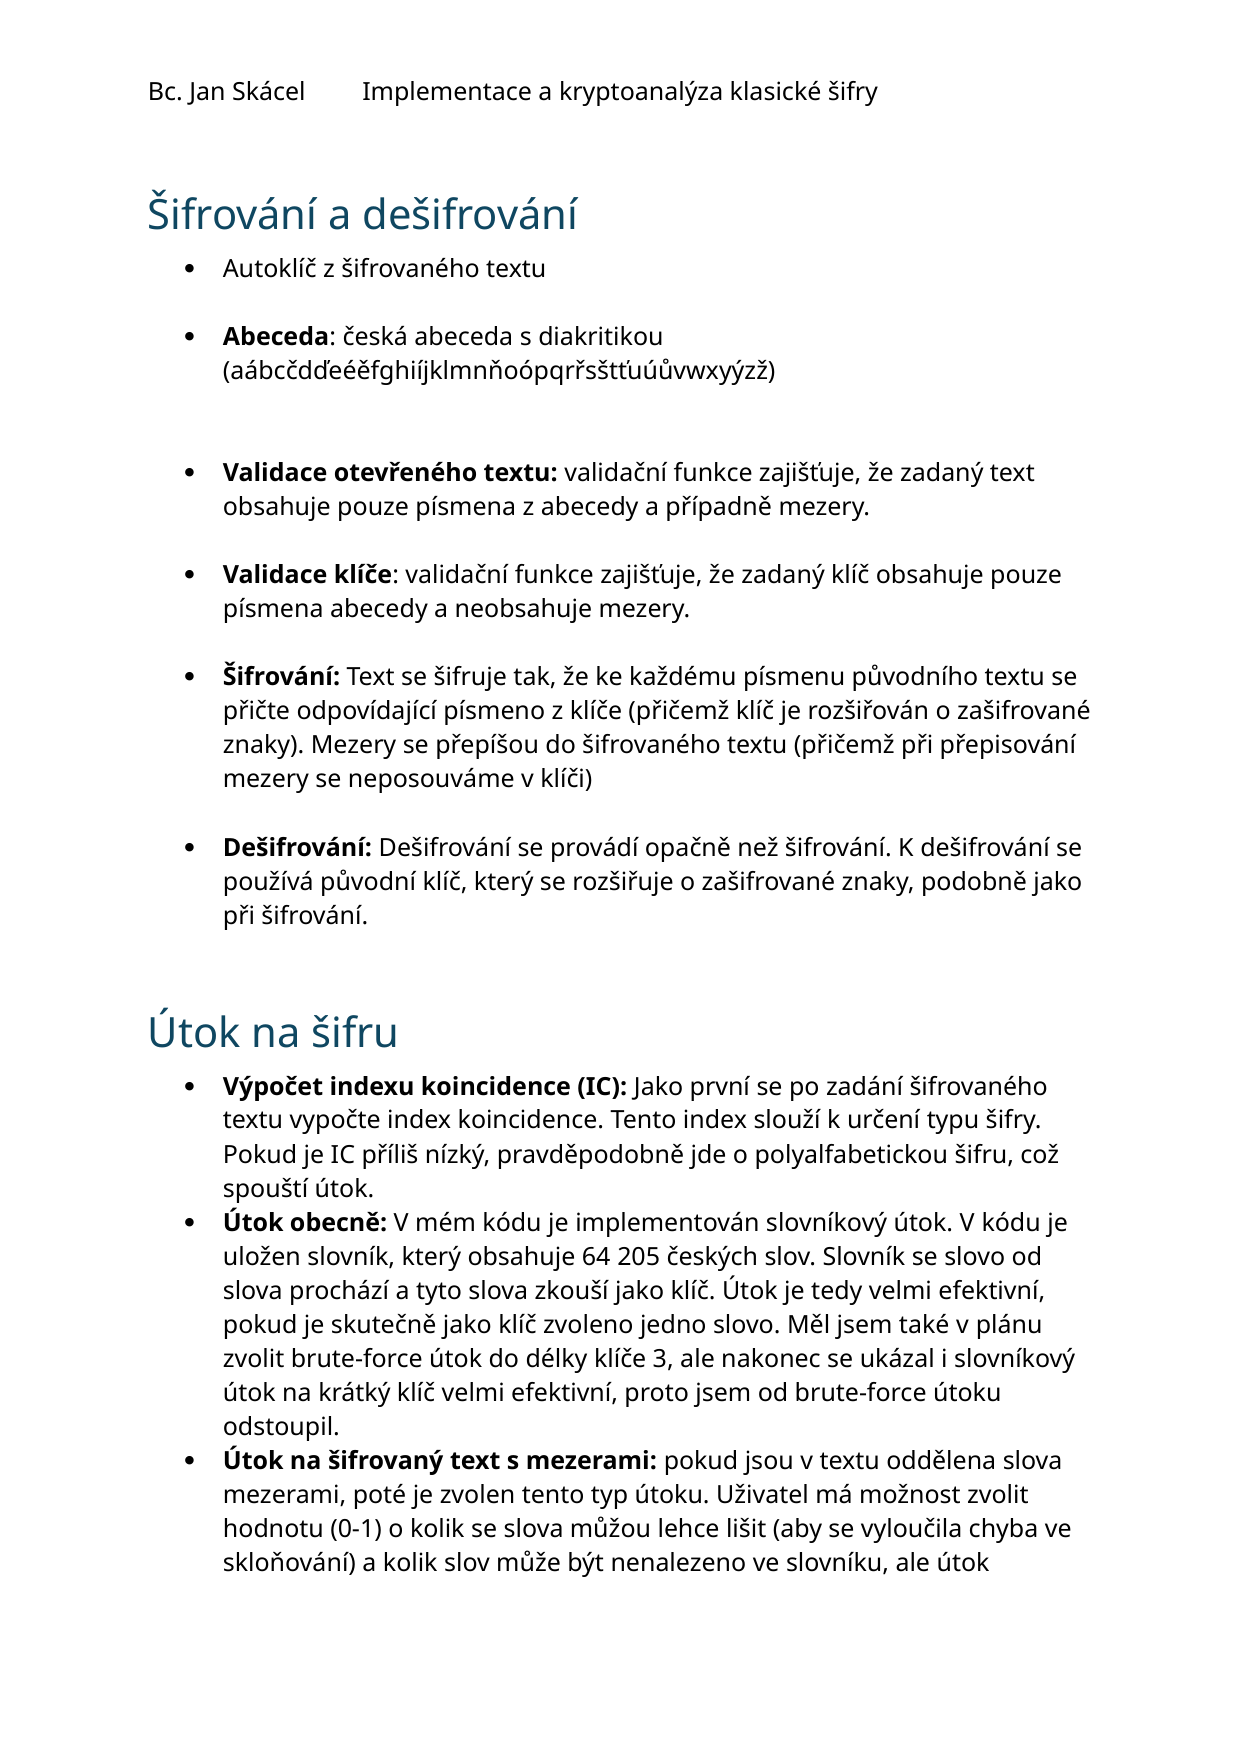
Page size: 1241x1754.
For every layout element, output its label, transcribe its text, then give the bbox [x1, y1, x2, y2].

list Dešifrování: Dešifrování se provádí opačně než šifrování. K dešifrování se používá původní klíč, který se rozšiřuje o zašifrované znaky, podobně jako při šifrování. [185, 829, 1093, 931]
list Výpočet indexu koincidence (IC): Jako první se po zadání šifrovaného textu vypočte index koincidence. Tento index slouží k určení typu šifry. Pokud je IC příliš nízký, pravděpodobně jde o polyalfabetickou šifru, což spouští útok. [185, 1068, 1093, 1204]
subtitle Šifrování a dešifrování [148, 185, 1093, 242]
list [185, 1443, 1093, 1579]
list Autoklíč z šifrovaného textu [185, 250, 1093, 284]
list Útok obecně: V mém kódu je implementován slovníkový útok. V kódu je uložen slovník, který obsahuje 64 205 českých slov. Slovník se slovo od slova prochází a tyto slova zkouší jako klíč. Útok je tedy velmi efektivní, pokud je skutečně jako klíč zvoleno jedno slovo. Měl jsem také v plánu zvolit brute-force útok do délky klíče 3, ale nakonec se ukázal i slovníkový útok na krátký klíč velmi efektivní, proto jsem od brute-force útoku odstoupil. [185, 1204, 1093, 1443]
list Šifrování: Text se šifruje tak, že ke každému písmenu původního textu se přičte odpovídající písmeno z klíče (přičemž klíč je rozšiřován o zašifrované znaky). Mezery se přepíšou do šifrovaného textu (přičemž při přepisování mezery se neposouváme v klíči) [185, 659, 1093, 795]
subtitle Útok na šifru [148, 1003, 1093, 1060]
list Abeceda: česká abeceda s diakritikou (aábcčdďeéěfghiíjklmnňoópqrřsštťuúůvwxyýzž) [185, 318, 1093, 386]
list Validace otevřeného textu: validační funkce zajišťuje, že zadaný text obsahuje pouze písmena z abecedy a případně mezery. [185, 454, 1093, 523]
list Validace klíče: validační funkce zajišťuje, že zadaný klíč obsahuje pouze písmena abecedy a neobsahuje mezery. [185, 557, 1093, 625]
